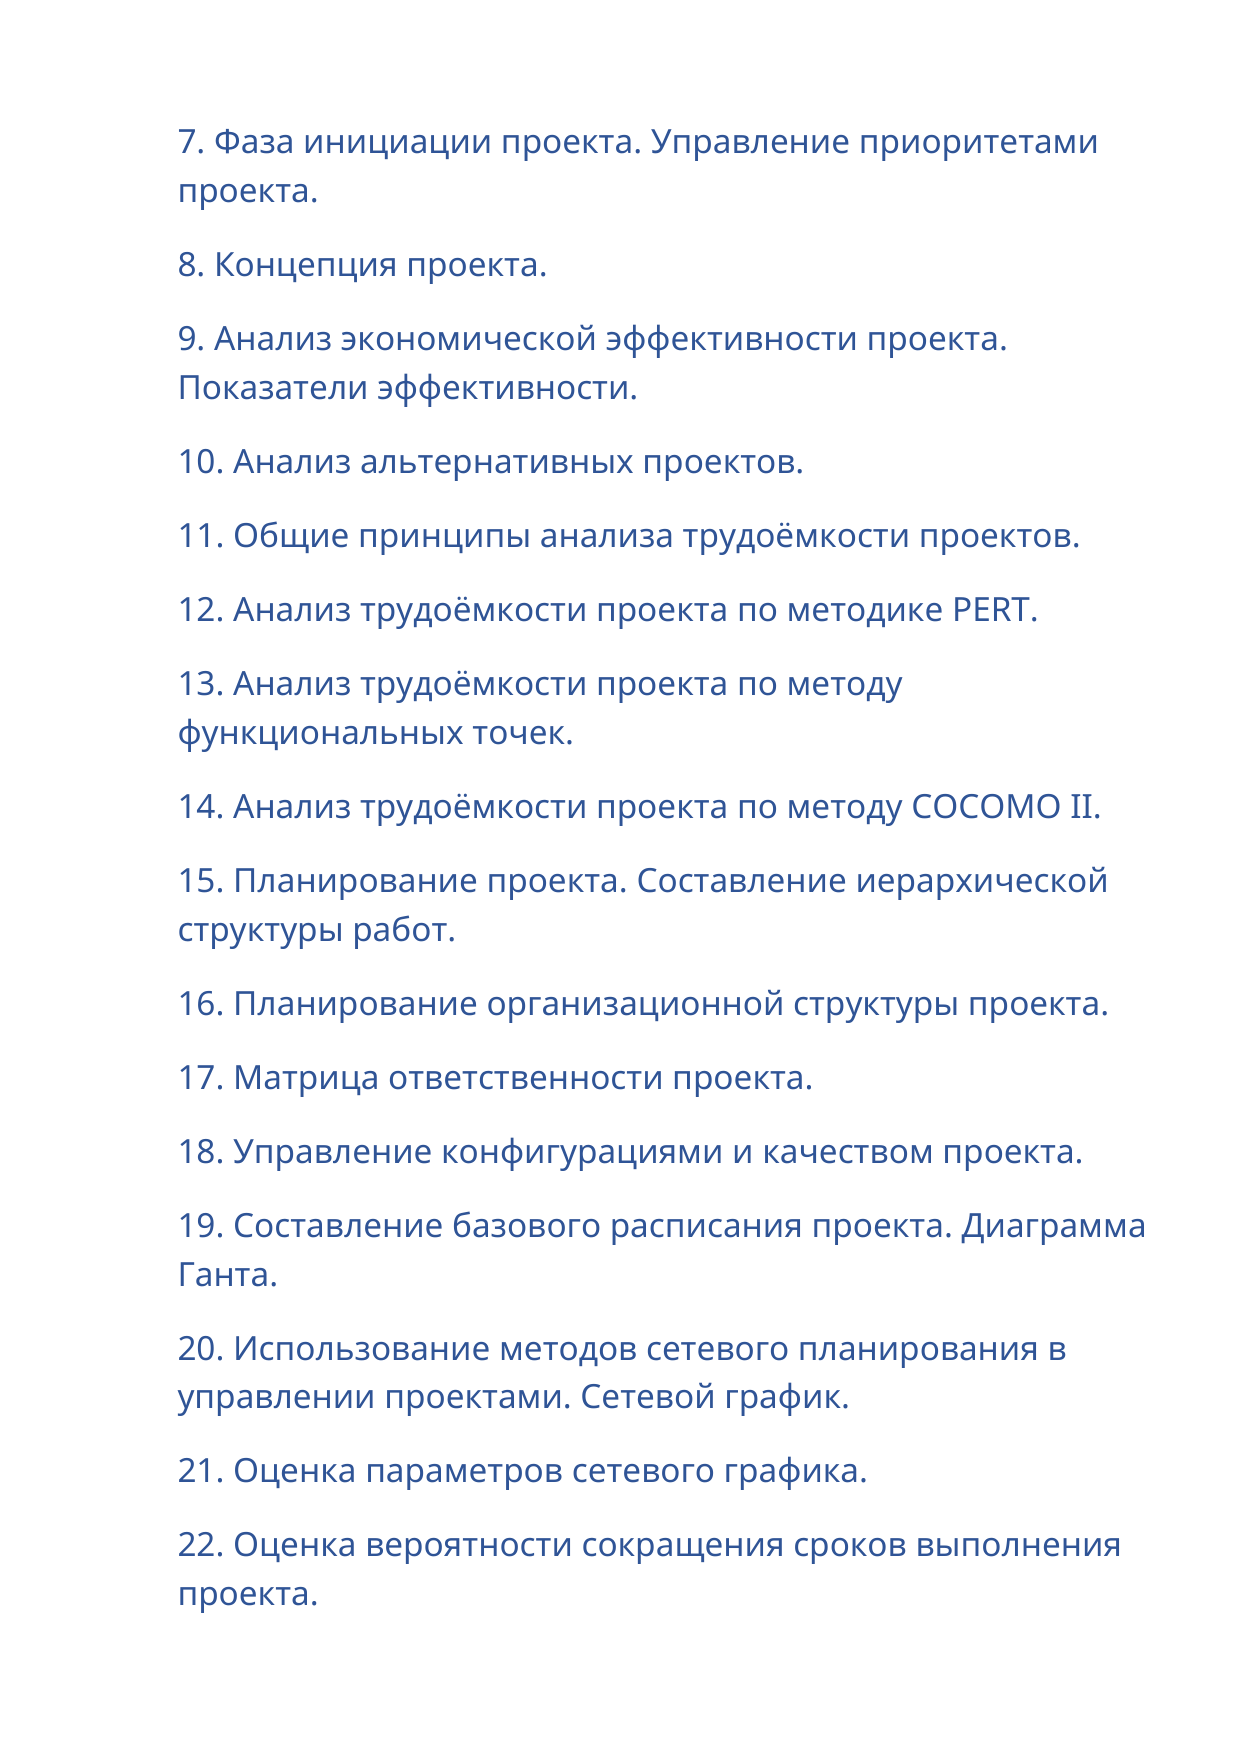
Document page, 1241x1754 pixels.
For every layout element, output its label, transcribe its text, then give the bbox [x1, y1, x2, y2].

subtitle 19. Составление базового расписания проекта. Диаграмма Ганта. [177, 1201, 1152, 1296]
subtitle 21. Оценка параметров сетевого графика. [177, 1447, 1152, 1493]
subtitle 18. Управление конфигурациями и качеством проекта. [177, 1127, 1152, 1173]
subtitle 20. Использование методов сетевого планирования в управлении проектами. Сетевой график. [177, 1324, 1152, 1419]
subtitle 15. Планирование проекта. Составление иерархической структуры работ. [177, 857, 1152, 951]
subtitle 7. Фаза инициации проекта. Управление приоритетами проекта. [177, 118, 1152, 212]
subtitle 13. Анализ трудоёмкости проекта по методу функциональных точек. [177, 660, 1152, 754]
subtitle 12. Анализ трудоёмкости проекта по методике PERT. [177, 586, 1152, 631]
subtitle 14. Анализ трудоёмкости проекта по методу COCOMO II. [177, 783, 1152, 828]
subtitle 16. Планирование организационной структуры проекта. [177, 979, 1152, 1025]
subtitle 17. Матрица ответственности проекта. [177, 1053, 1152, 1099]
subtitle 9. Анализ экономической эффективности проекта. Показатели эффективности. [177, 315, 1152, 409]
subtitle 22. Оценка вероятности сокращения сроков выполнения проекта. [177, 1521, 1152, 1616]
subtitle 11. Общие принципы анализа трудоёмкости проектов. [177, 512, 1152, 557]
subtitle 10. Анализ альтернативных проектов. [177, 438, 1152, 483]
subtitle 8. Концепция проекта. [177, 241, 1152, 286]
